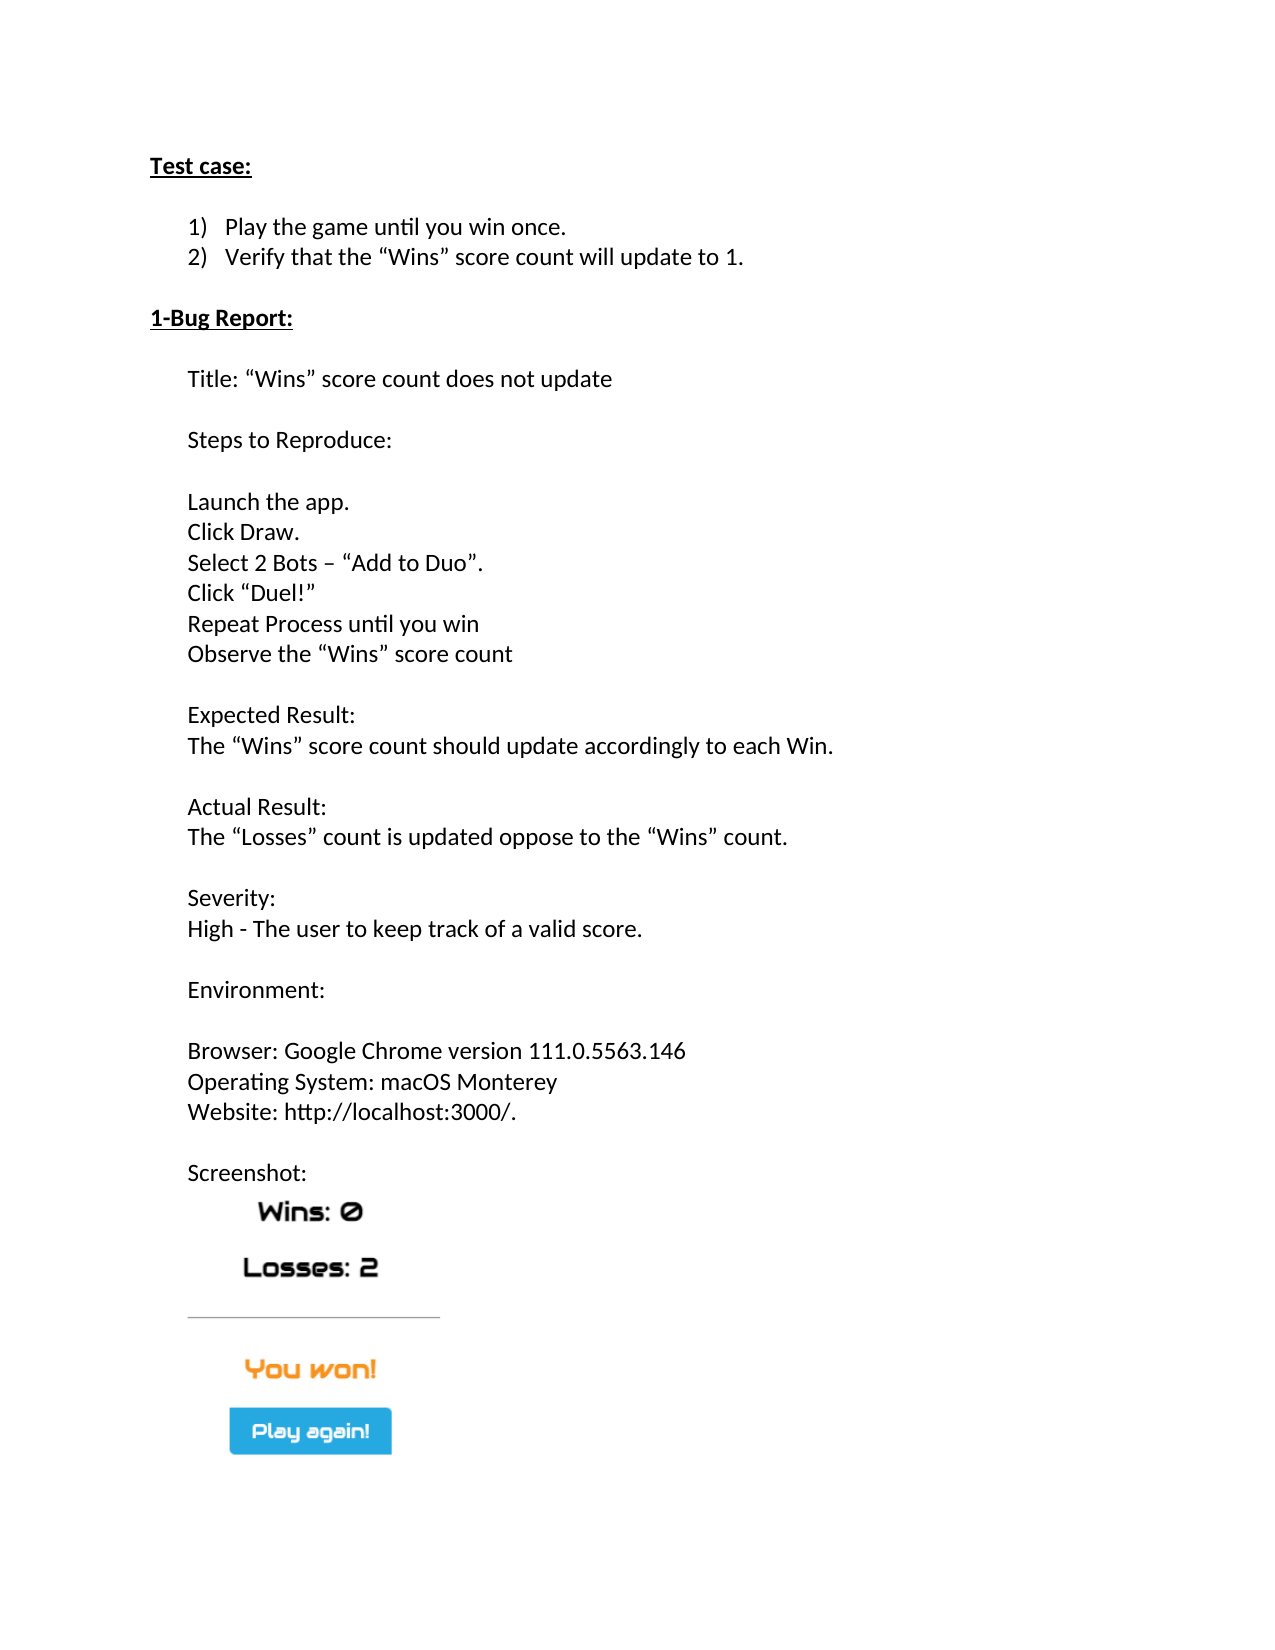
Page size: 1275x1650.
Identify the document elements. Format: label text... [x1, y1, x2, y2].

text Launch the app. [187, 486, 1125, 516]
text Steps to Reproduce: [187, 425, 1125, 455]
picture [187, 1187, 441, 1471]
text The “Wins” score count should update accordingly to each Win. [187, 730, 1125, 760]
text Environment: [187, 974, 1125, 1004]
list Verify that the “Wins” score count will update to 1. [187, 242, 1125, 272]
text Severity: [187, 882, 1125, 913]
text Test case: [150, 150, 1125, 181]
text Click “Duel!” Repeat Process until you win Observe the “Wins” score count [187, 577, 1125, 699]
text Browser: Google Chrome version 111.0.5563.146 [187, 1035, 1125, 1066]
text Select 2 Bots – “Add to Duo”. [187, 547, 1125, 577]
text Click Draw. [187, 516, 1125, 547]
text 1-Bug Report: [150, 303, 1125, 333]
text Website: http://localhost:3000/. Screenshot: [187, 1096, 1125, 1188]
text The “Losses” count is updated oppose to the “Wins” count. [187, 821, 1125, 852]
list Play the game until you win once. [187, 211, 1125, 242]
text High - The user to keep track of a valid score. [187, 913, 1125, 943]
text Title: “Wins” score count does not update [187, 364, 1125, 394]
text Actual Result: [187, 791, 1125, 821]
text Operating System: macOS Monterey [187, 1066, 1125, 1096]
text Expected Result: [187, 699, 1125, 730]
